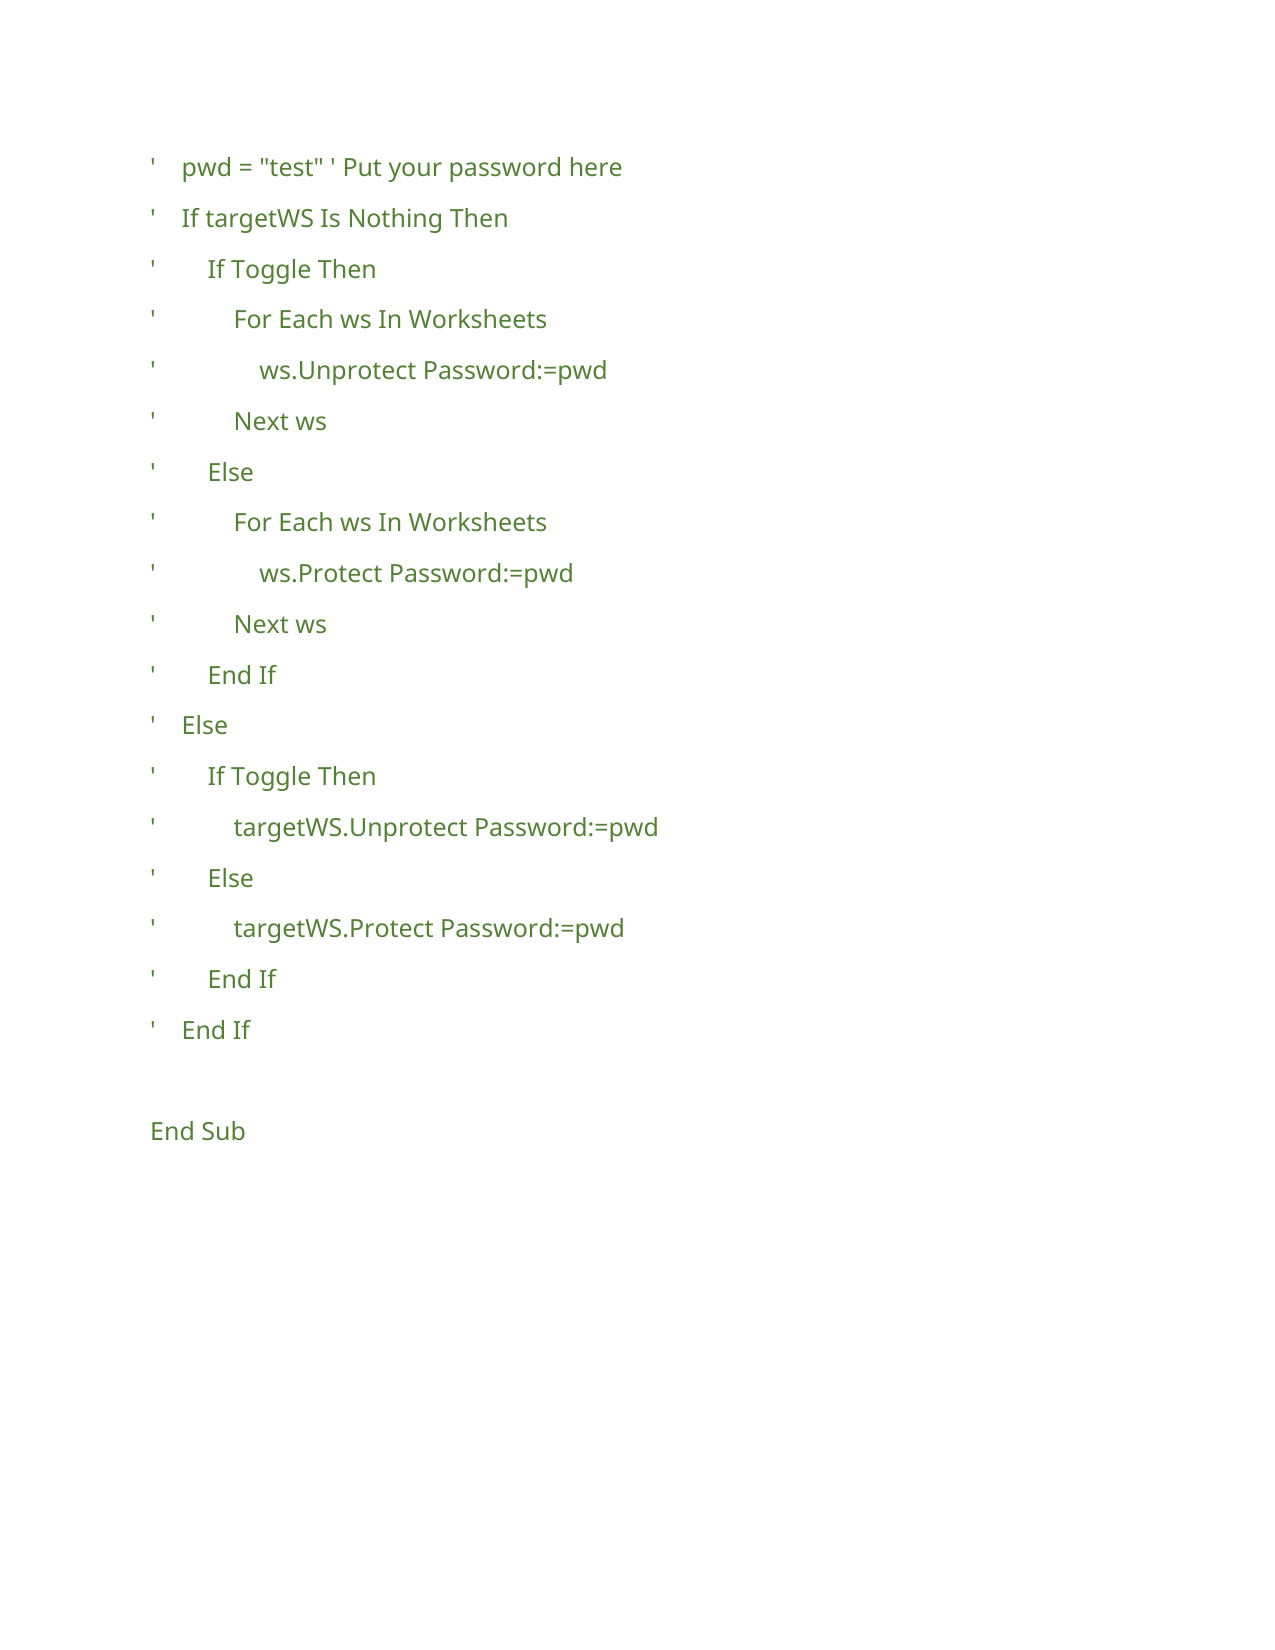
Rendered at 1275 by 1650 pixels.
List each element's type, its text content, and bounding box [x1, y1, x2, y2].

text ' Else [150, 708, 1125, 742]
text End Sub [150, 1114, 1125, 1148]
text ' If Toggle Then [150, 759, 1125, 793]
text ' targetWS.Unprotect Password:=pwd [150, 809, 1125, 843]
text ' For Each ws In Worksheets [150, 505, 1125, 539]
text ' targetWS.Protect Password:=pwd [150, 911, 1125, 945]
text ' Else [150, 860, 1125, 894]
text ' Else [150, 454, 1125, 488]
text ' End If [150, 657, 1125, 691]
text ' If targetWS Is Nothing Then [150, 201, 1125, 235]
text ' For Each ws In Worksheets [150, 302, 1125, 336]
text ' End If [150, 962, 1125, 996]
text ' End If [150, 1012, 1125, 1046]
text ' Next ws [150, 607, 1125, 641]
text ' pwd = "test" ' Put your password here [150, 150, 1125, 184]
text ' ws.Unprotect Password:=pwd [150, 353, 1125, 387]
text ' ws.Protect Password:=pwd [150, 556, 1125, 590]
text ' If Toggle Then [150, 251, 1125, 286]
text ' Next ws [150, 404, 1125, 438]
